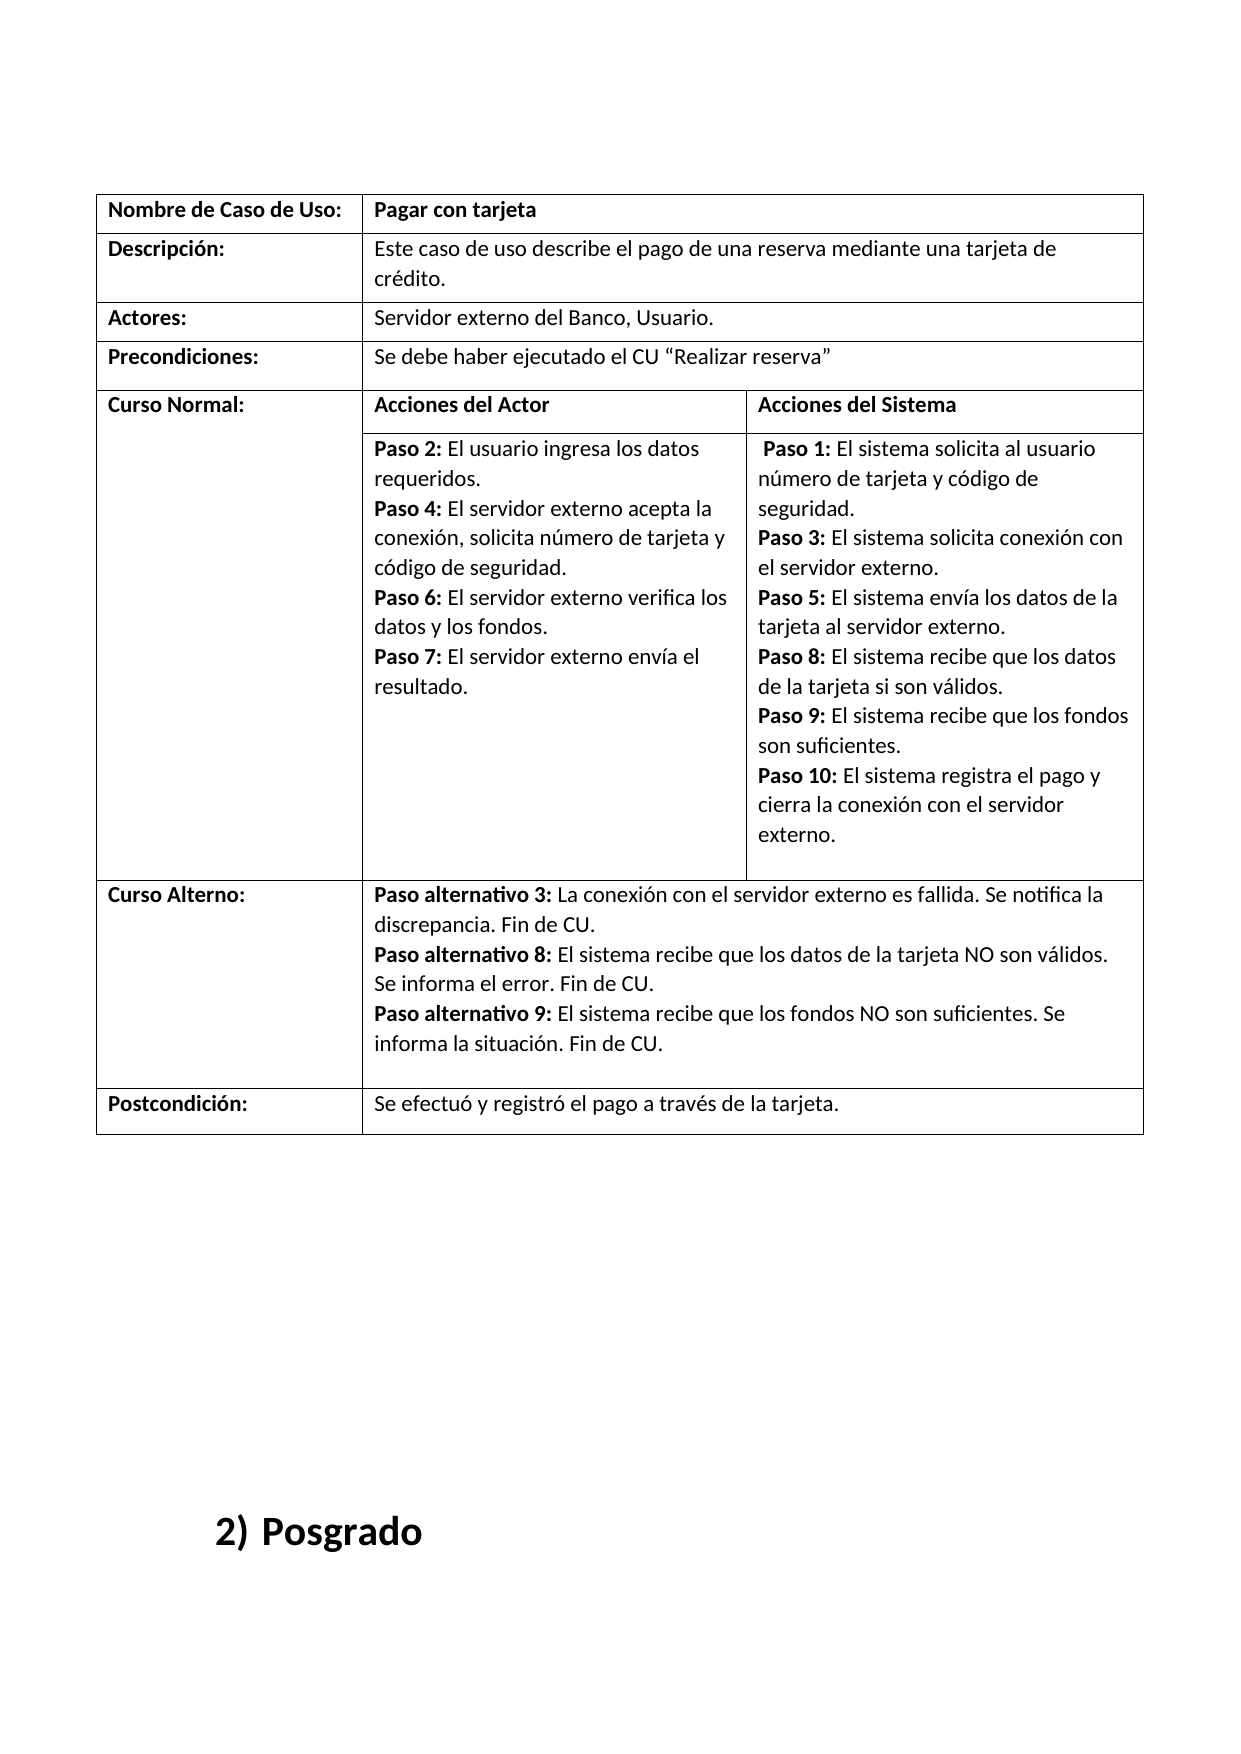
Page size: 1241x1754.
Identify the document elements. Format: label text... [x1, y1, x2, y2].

table_cell Acciones del Sistema [747, 391, 1143, 433]
list Posgrado [215, 1505, 1063, 1556]
table_cell Paso 1: El sistema solicita al usuario número de tarjeta y código de seguridad. Paso 3: El sistema solicita conexión con el servidor externo. Paso 5: El sistema envía los datos de la tarjeta al servidor externo. Paso 8: El sistema recibe que los datos de la tarjeta si son válidos. Paso 9: El sistema recibe que los fondos son suficientes. Paso 10: El sistema registra el pago y cierra la conexión con el servidor externo. [747, 434, 1143, 879]
table_cell Actores: [97, 303, 362, 341]
table_cell Este caso de uso describe el pago de una reserva mediante una tarjeta de crédito. [363, 234, 1143, 302]
table_cell Paso alternativo 3: La conexión con el servidor externo es fallida. Se notifica la discrepancia. Fin de CU. Paso alternativo 8: El sistema recibe que los datos de la tarjeta NO son válidos. Se informa el error. Fin de CU. Paso alternativo 9: El sistema recibe que los fondos NO son suficientes. Se informa la situación. Fin de CU. [363, 881, 1143, 1088]
table_cell Se debe haber ejecutado el CU “Realizar reserva” [363, 342, 1143, 389]
table_cell Curso Normal: [97, 391, 362, 879]
table_cell Paso 2: El usuario ingresa los datos requeridos. Paso 4: El servidor externo acepta la conexión, solicita número de tarjeta y código de seguridad. Paso 6: El servidor externo verifica los datos y los fondos. Paso 7: El servidor externo envía el resultado. [363, 434, 746, 879]
table_cell Descripción: [97, 234, 362, 302]
table_header Nombre de Caso de Uso: [97, 195, 362, 233]
table_cell Acciones del Actor [363, 391, 746, 433]
table_cell Curso Alterno: [97, 881, 362, 1088]
table_cell Se efectuó y registró el pago a través de la tarjeta. [363, 1089, 1143, 1133]
table_cell Precondiciones: [97, 342, 362, 389]
table_cell Postcondición: [97, 1089, 362, 1133]
table_header Pagar con tarjeta [363, 195, 1143, 233]
table_cell Servidor externo del Banco, Usuario. [363, 303, 1143, 341]
